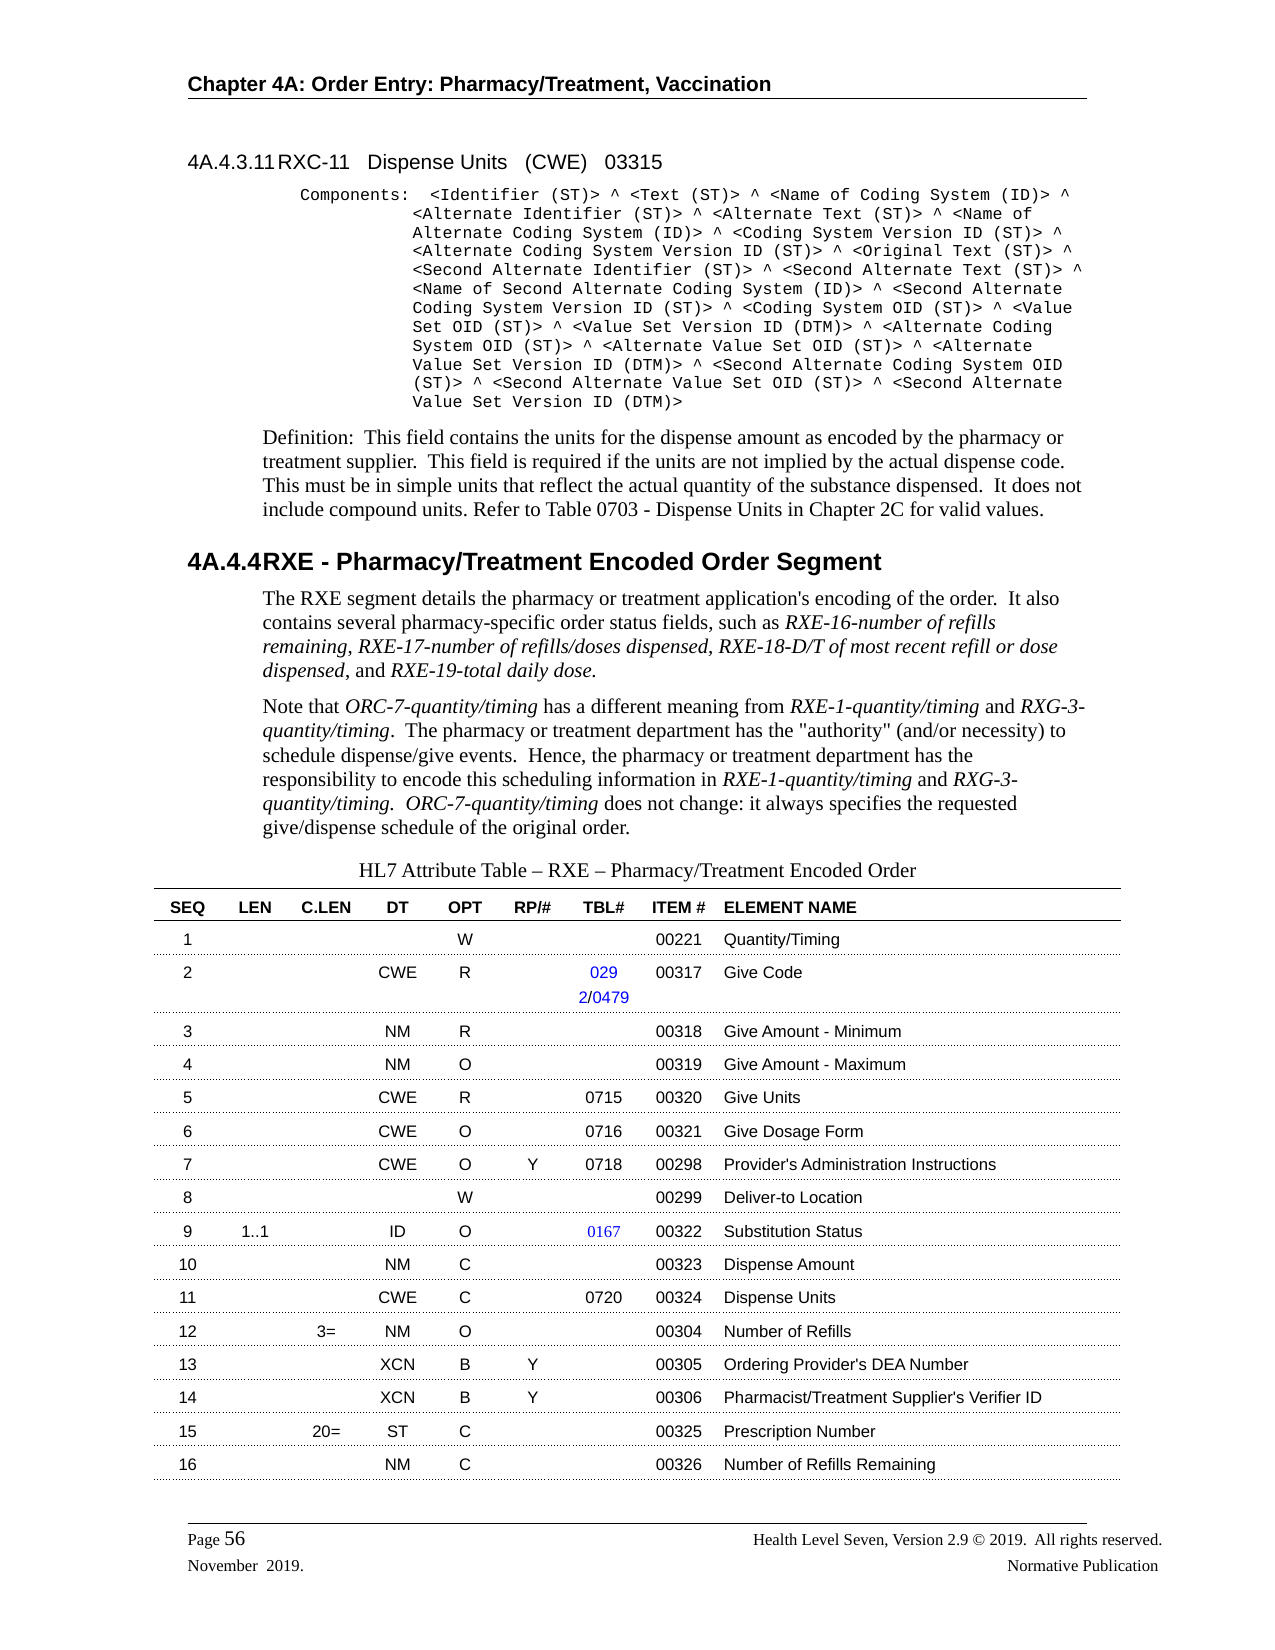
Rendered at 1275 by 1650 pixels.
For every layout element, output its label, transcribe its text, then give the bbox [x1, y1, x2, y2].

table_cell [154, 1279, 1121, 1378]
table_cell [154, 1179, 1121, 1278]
text Definition: This field contains the units for the dispense amount as encoded by the pharmacy or treatment supplier. This field is required if the units are not implied by the actual dispense code. This must be in simple units that reflect the actual quantity of the substance dispensed. It does not include compound units. Refer to Table 0703 - Dispense Units in Chapter 2C for valid values. [262, 425, 1087, 521]
subtitle RXC-11 Dispense Units (CWE) 03315 [187, 150, 1087, 174]
text The RXE segment details the pharmacy or treatment application's encoding of the order. It also contains several pharmacy-specific order status fields, such as RXE-16-number of refills remaining, RXE-17-number of refills/doses dispensed, RXE-18-D/T of most recent refill or dose dispensed, and RXE-19-total daily dose. [262, 586, 1087, 682]
subtitle RXE - Pharmacy/Treatment Encoded Order Segment [187, 546, 1087, 575]
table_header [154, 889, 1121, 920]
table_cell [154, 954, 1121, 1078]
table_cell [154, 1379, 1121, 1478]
text Note that ORC-7-quantity/timing has a different meaning from RXE-1-quantity/timing and RXG-3-quantity/timing. The pharmacy or treatment department has the "authority" (and/or necessity) to schedule dispense/give events. Hence, the pharmacy or treatment department has the responsibility to encode this scheduling information in RXE-1-quantity/timing and RXG-3-quantity/timing. ORC-7-quantity/timing does not change: it always specifies the requested give/dispense schedule of the original order. [262, 694, 1087, 839]
text HL7 Attribute Table – RXE – Pharmacy/Treatment Encoded Order [187, 857, 1087, 882]
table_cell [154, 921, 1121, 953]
text Components: <Identifier (ST)> ^ <Text (ST)> ^ <Name of Coding System (ID)> ^ <Alternate Identifier (ST)> ^ <Alternate Text (ST)> ^ <Name of Alternate Coding System (ID)> ^ <Coding System Version ID (ST)> ^ <Alternate Coding System Version ID (ST)> ^ <Original Text (ST)> ^ <Second Alternate Identifier (ST)> ^ <Second Alternate Text (ST)> ^ <Name of Second Alternate Coding System (ID)> ^ <Second Alternate Coding System Version ID (ST)> ^ <Coding System OID (ST)> ^ <Value Set OID (ST)> ^ <Value Set Version ID (DTM)> ^ <Alternate Coding System OID (ST)> ^ <Alternate Value Set OID (ST)> ^ <Alternate Value Set Version ID (DTM)> ^ <Second Alternate Coding System OID (ST)> ^ <Second Alternate Value Set OID (ST)> ^ <Second Alternate Value Set Version ID (DTM)> [300, 186, 1087, 413]
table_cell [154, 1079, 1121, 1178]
